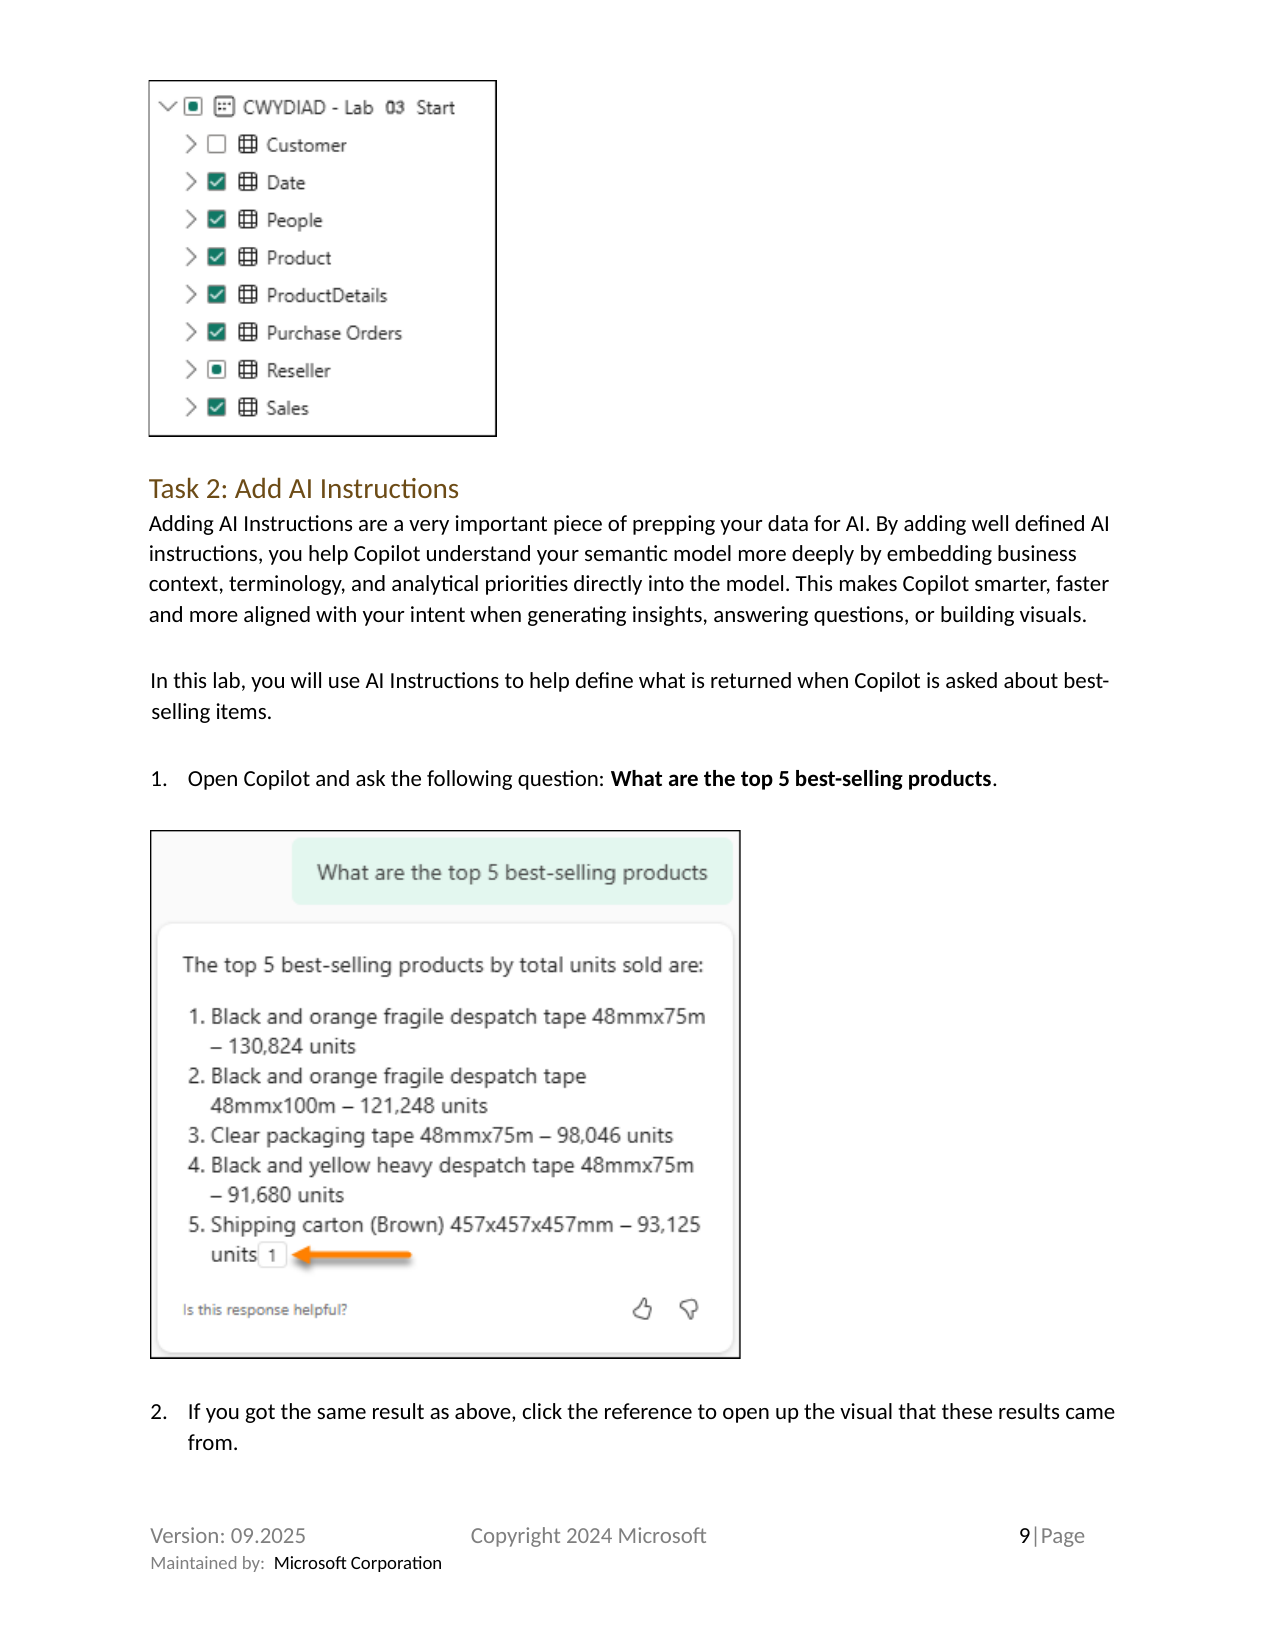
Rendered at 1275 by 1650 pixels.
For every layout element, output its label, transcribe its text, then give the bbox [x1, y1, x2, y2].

picture [148, 80, 497, 437]
subtitle Task 2: Add AI Instructions [148, 471, 1124, 506]
text Adding AI Instructions are a very important piece of prepping your data for AI. By adding well defined AI instructions, you help Copilot understand your semantic model more deeply by embedding business context, terminology, and analytical priorities directly into the model. This makes Copilot smarter, faster and more aligned with your intent when generating insights, answering questions, or building visuals. [148, 509, 1124, 628]
picture [150, 830, 741, 1359]
list If you got the same result as above, click the reference to open up the visual that these results came from. [150, 1397, 1124, 1456]
text In this lab, you will use AI Instructions to help define what is returned when Copilot is asked about best-selling items. [150, 667, 1124, 725]
list Open Copilot and ask the following question: What are the top 5 best-selling products. [150, 764, 1124, 792]
